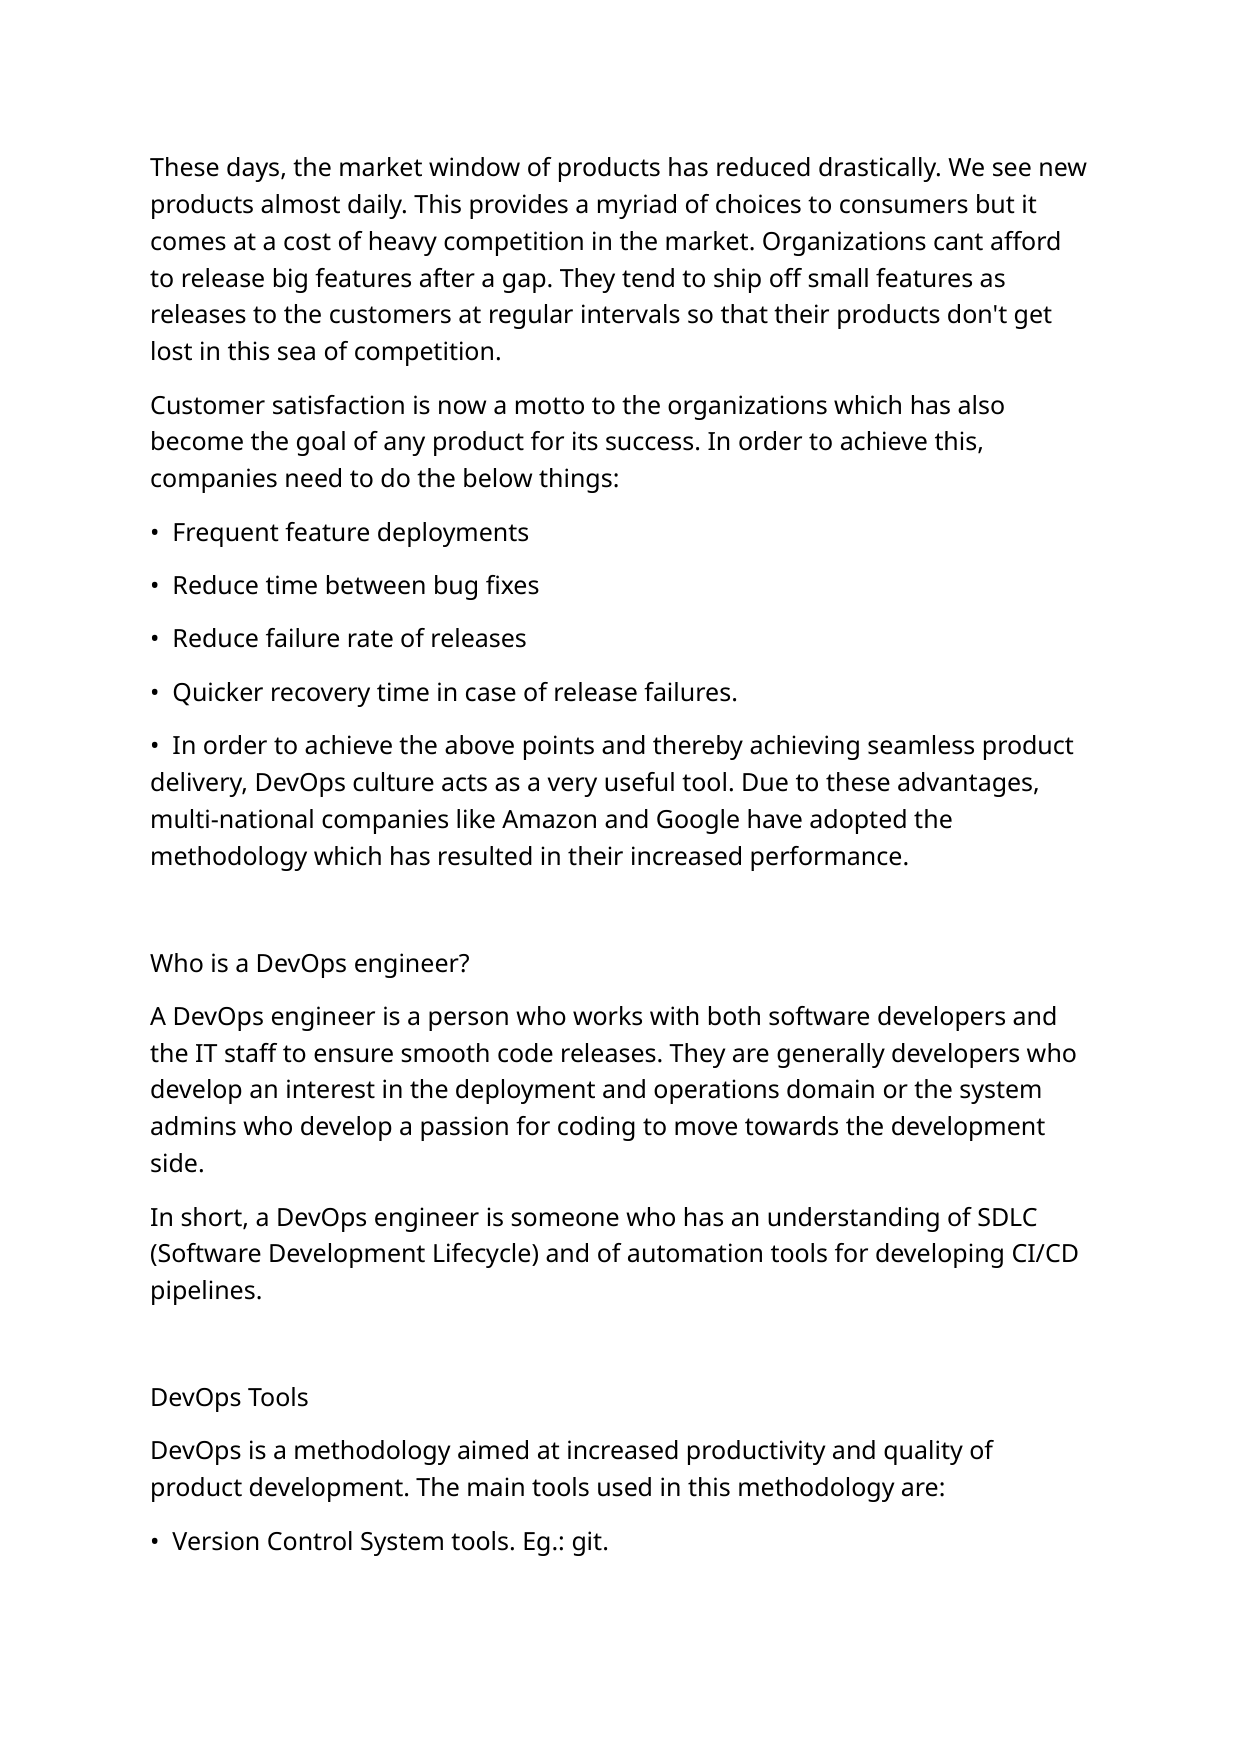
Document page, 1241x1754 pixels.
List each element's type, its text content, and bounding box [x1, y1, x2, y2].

text These days, the market window of products has reduced drastically. We see new products almost daily. This provides a myriad of choices to consumers but it comes at a cost of heavy competition in the market. Organizations cant afford to release big features after a gap. They tend to ship off small features as releases to the customers at regular intervals so that their products don't get lost in this sea of competition. [150, 150, 1090, 368]
text DevOps is a methodology aimed at increased productivity and quality of product development. The main tools used in this methodology are: [150, 1433, 1090, 1504]
text • Version Control System tools. Eg.: git. [150, 1523, 1090, 1557]
text Customer satisfaction is now a motto to the organizations which has also become the goal of any product for its success. In order to achieve this, companies need to do the below things: [150, 387, 1090, 495]
text • Reduce failure rate of releases [150, 621, 1090, 655]
text • Quicker recovery time in case of release failures. [150, 674, 1090, 709]
text • Reduce time between bug fixes [150, 568, 1090, 602]
text • Frequent feature deployments [150, 514, 1090, 548]
text • In order to achieve the above points and thereby achieving seamless product delivery, DevOps culture acts as a very useful tool. Due to these advantages, multi-national companies like Amazon and Google have adopted the methodology which has resulted in their increased performance. [150, 728, 1090, 872]
text DevOps Tools [150, 1379, 1090, 1414]
text In short, a DevOps engineer is someone who has an understanding of SDLC (Software Development Lifecycle) and of automation tools for developing CI/CD pipelines. [150, 1199, 1090, 1307]
text A DevOps engineer is a person who works with both software developers and the IT staff to ensure smooth code releases. They are generally developers who develop an interest in the deployment and operations domain or the system admins who develop a passion for coding to move towards the development side. [150, 999, 1090, 1180]
text Who is a DevOps engineer? [150, 945, 1090, 979]
